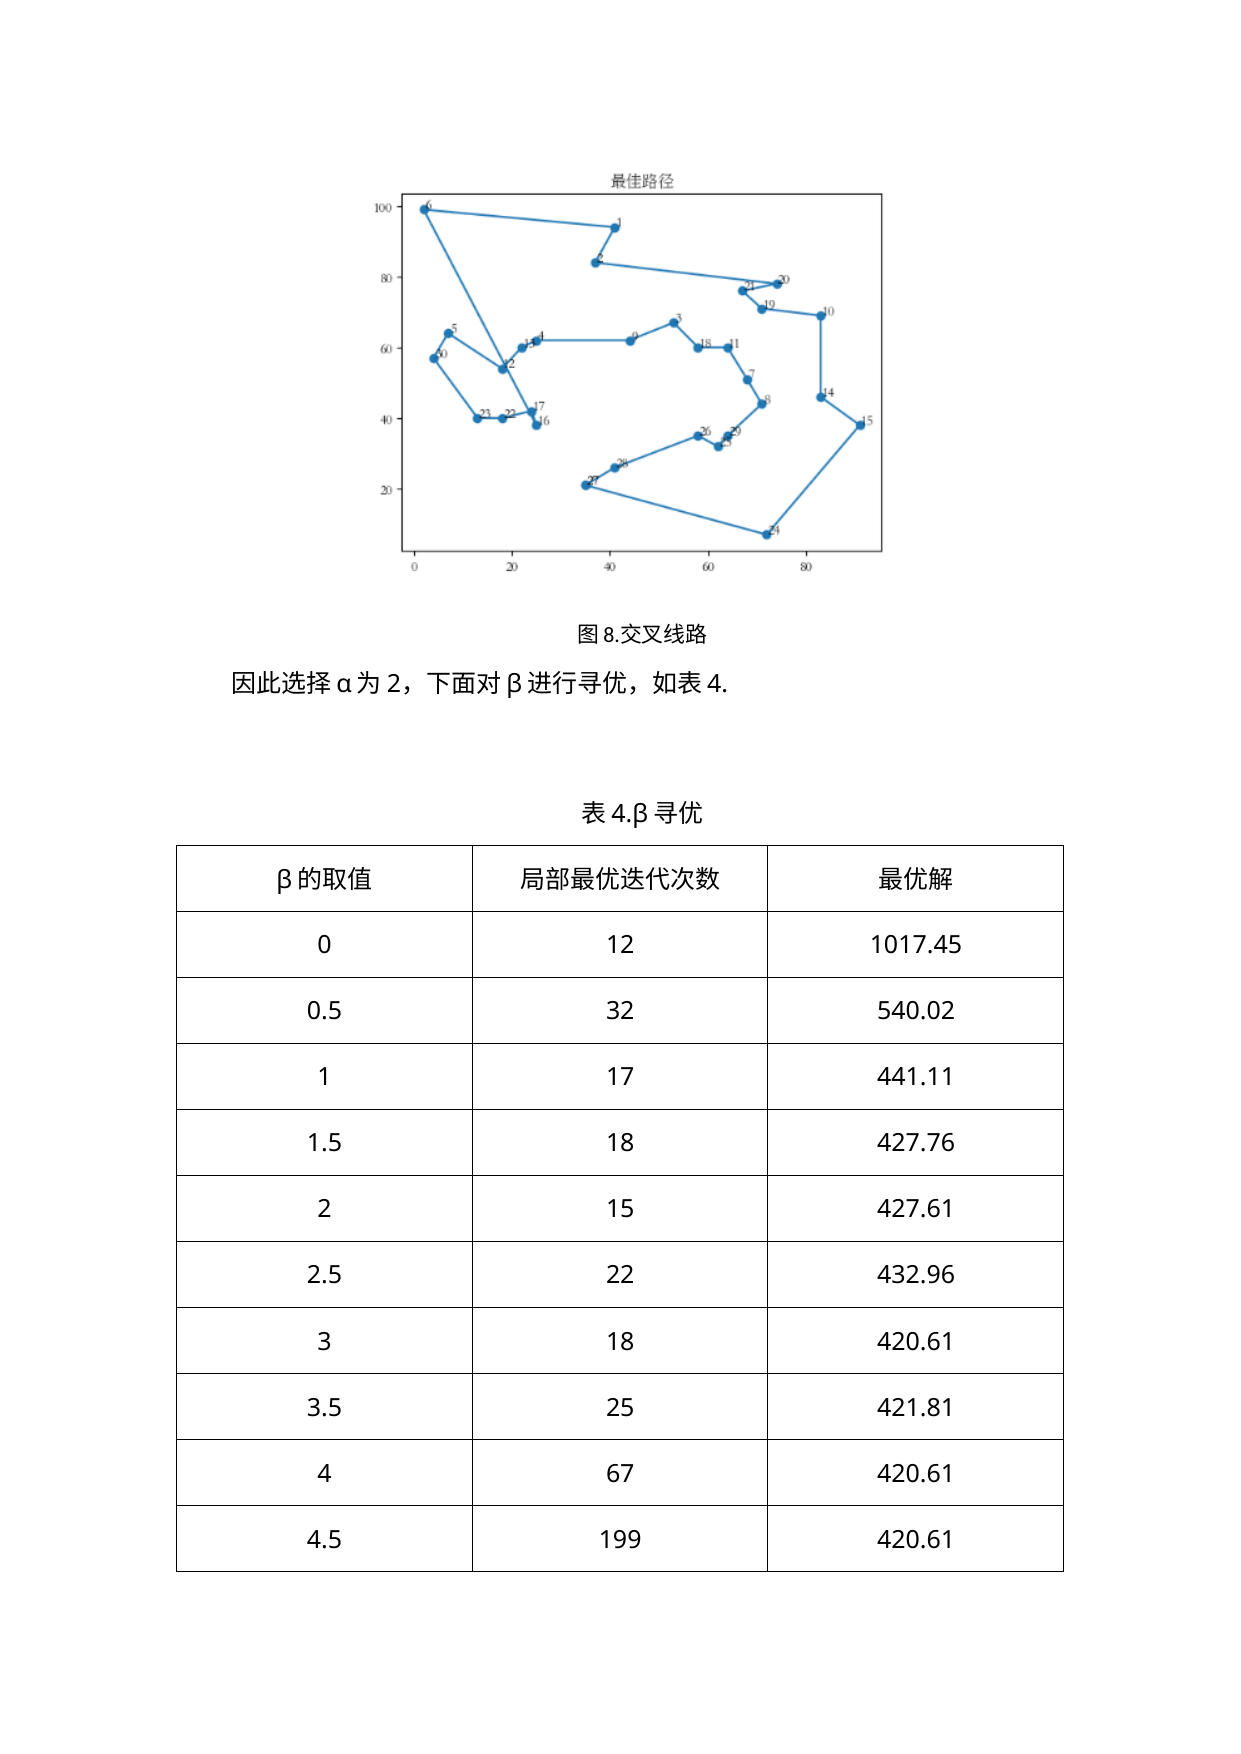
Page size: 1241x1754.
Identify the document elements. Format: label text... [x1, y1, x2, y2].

table_cell 420.61 [768, 1308, 1063, 1373]
table_cell 67 [473, 1440, 767, 1505]
table_cell 420.61 [768, 1440, 1063, 1505]
picture [369, 162, 915, 595]
table_cell 2.5 [177, 1242, 472, 1307]
table_cell 3.5 [177, 1374, 472, 1439]
table_cell 15 [473, 1176, 767, 1241]
list 表4.β寻优 [187, 779, 1053, 844]
table_cell 1.5 [177, 1110, 472, 1175]
table_cell 432.96 [768, 1242, 1063, 1307]
table_cell 1 [177, 1044, 472, 1109]
table_cell 18 [473, 1308, 767, 1373]
table_cell 3 [177, 1308, 472, 1373]
table_cell 427.76 [768, 1110, 1063, 1175]
list 图8.交叉线路 [187, 617, 1053, 649]
table_cell 18 [473, 1110, 767, 1175]
table_header 最优解 [768, 846, 1063, 911]
table_cell 4 [177, 1440, 472, 1505]
table_cell 2 [177, 1176, 472, 1241]
table_cell 12 [473, 912, 767, 977]
table_cell 420.61 [768, 1506, 1063, 1571]
table_cell 427.61 [768, 1176, 1063, 1241]
table_cell 0.5 [177, 978, 472, 1043]
table_cell 4.5 [177, 1506, 472, 1571]
list 因此选择α为2，下面对β进行寻优，如表4. [187, 649, 1053, 714]
table_cell 32 [473, 978, 767, 1043]
table_cell 0 [177, 912, 472, 977]
table_cell 1017.45 [768, 912, 1063, 977]
table_cell 22 [473, 1242, 767, 1307]
table_cell 421.81 [768, 1374, 1063, 1439]
table_cell 17 [473, 1044, 767, 1109]
table_header 局部最优迭代次数 [473, 846, 767, 911]
table_header β的取值 [177, 846, 472, 911]
table_cell 441.11 [768, 1044, 1063, 1109]
table_cell 25 [473, 1374, 767, 1439]
table_cell 199 [473, 1506, 767, 1571]
table_cell 540.02 [768, 978, 1063, 1043]
